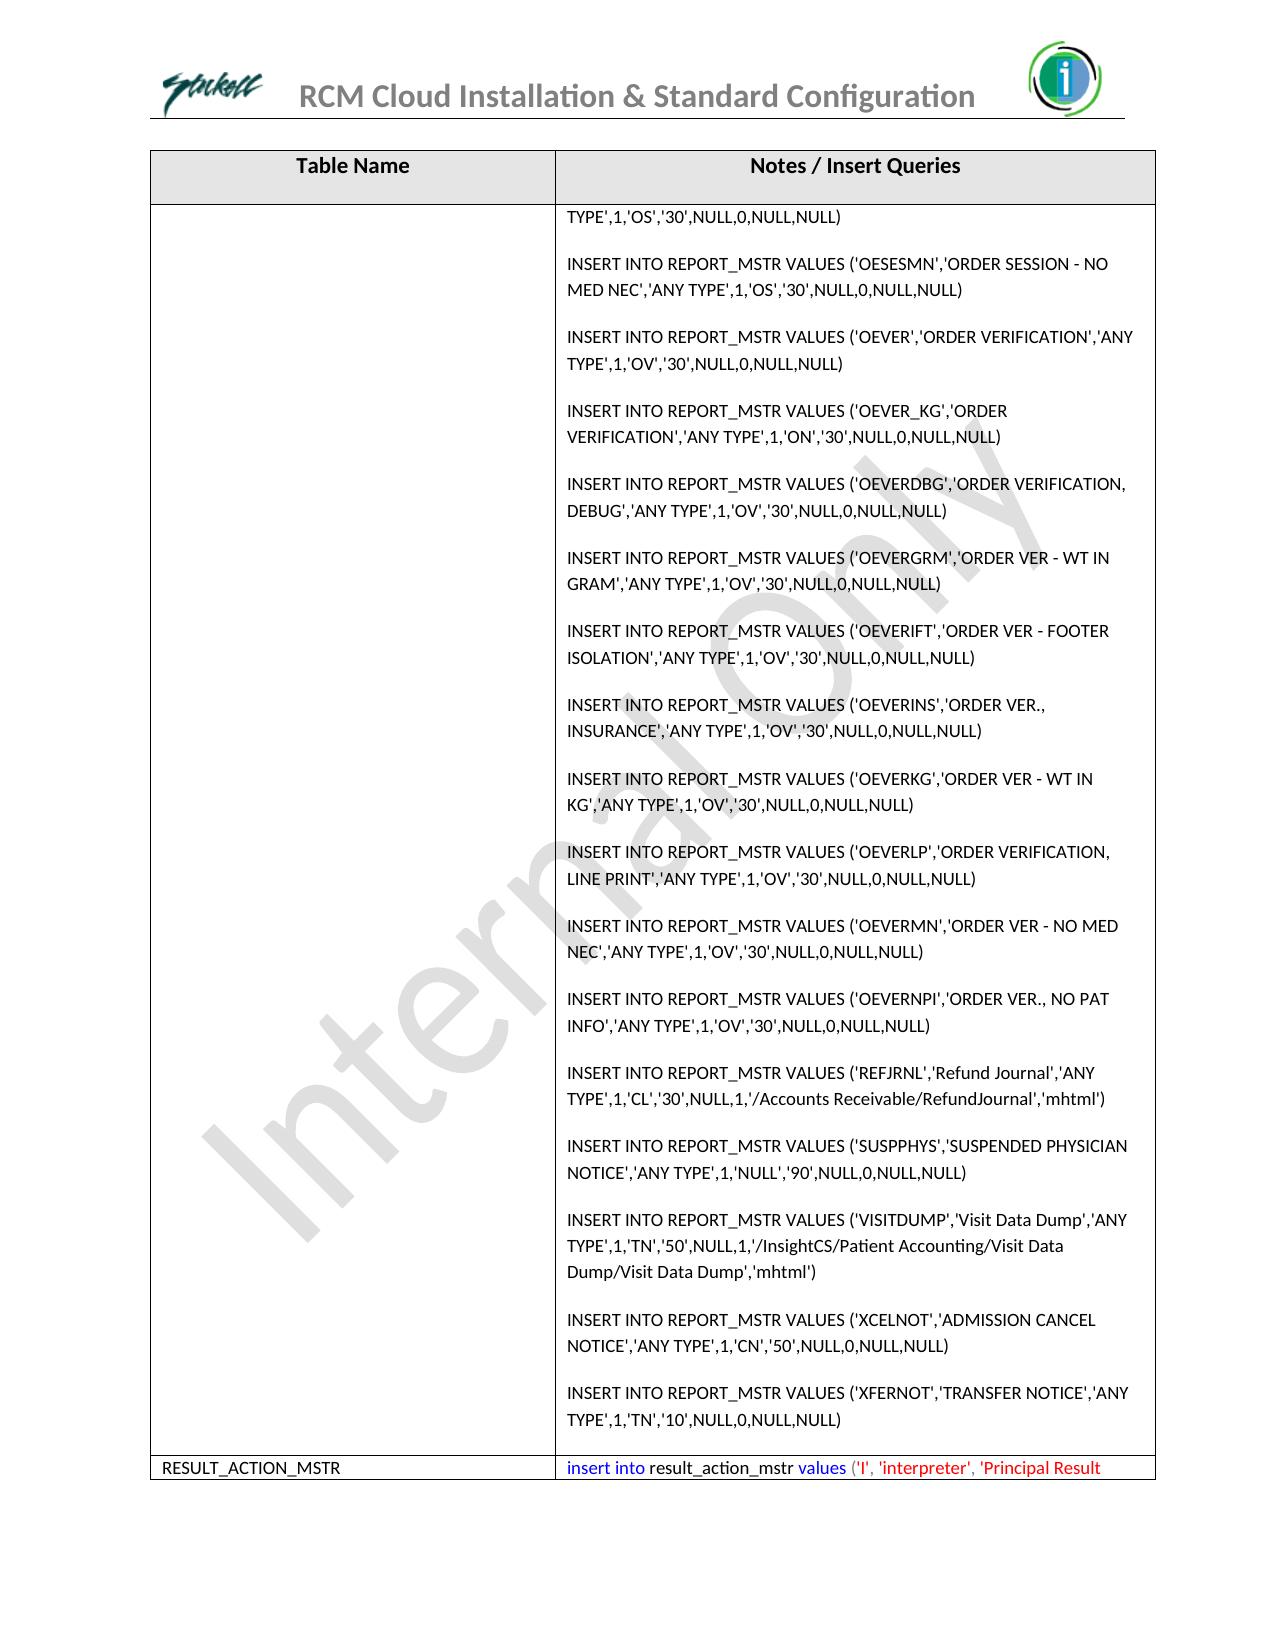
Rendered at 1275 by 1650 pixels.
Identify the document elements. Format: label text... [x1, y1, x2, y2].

table_header Table Name [151, 151, 555, 204]
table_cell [151, 205, 555, 1455]
table_cell RESULT_ACTION_MSTR [151, 1456, 555, 1479]
picture [162, 72, 264, 118]
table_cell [556, 1456, 1155, 1479]
picture [1028, 41, 1102, 117]
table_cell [556, 205, 1155, 1455]
table_header Notes / Insert Queries [556, 151, 1155, 204]
